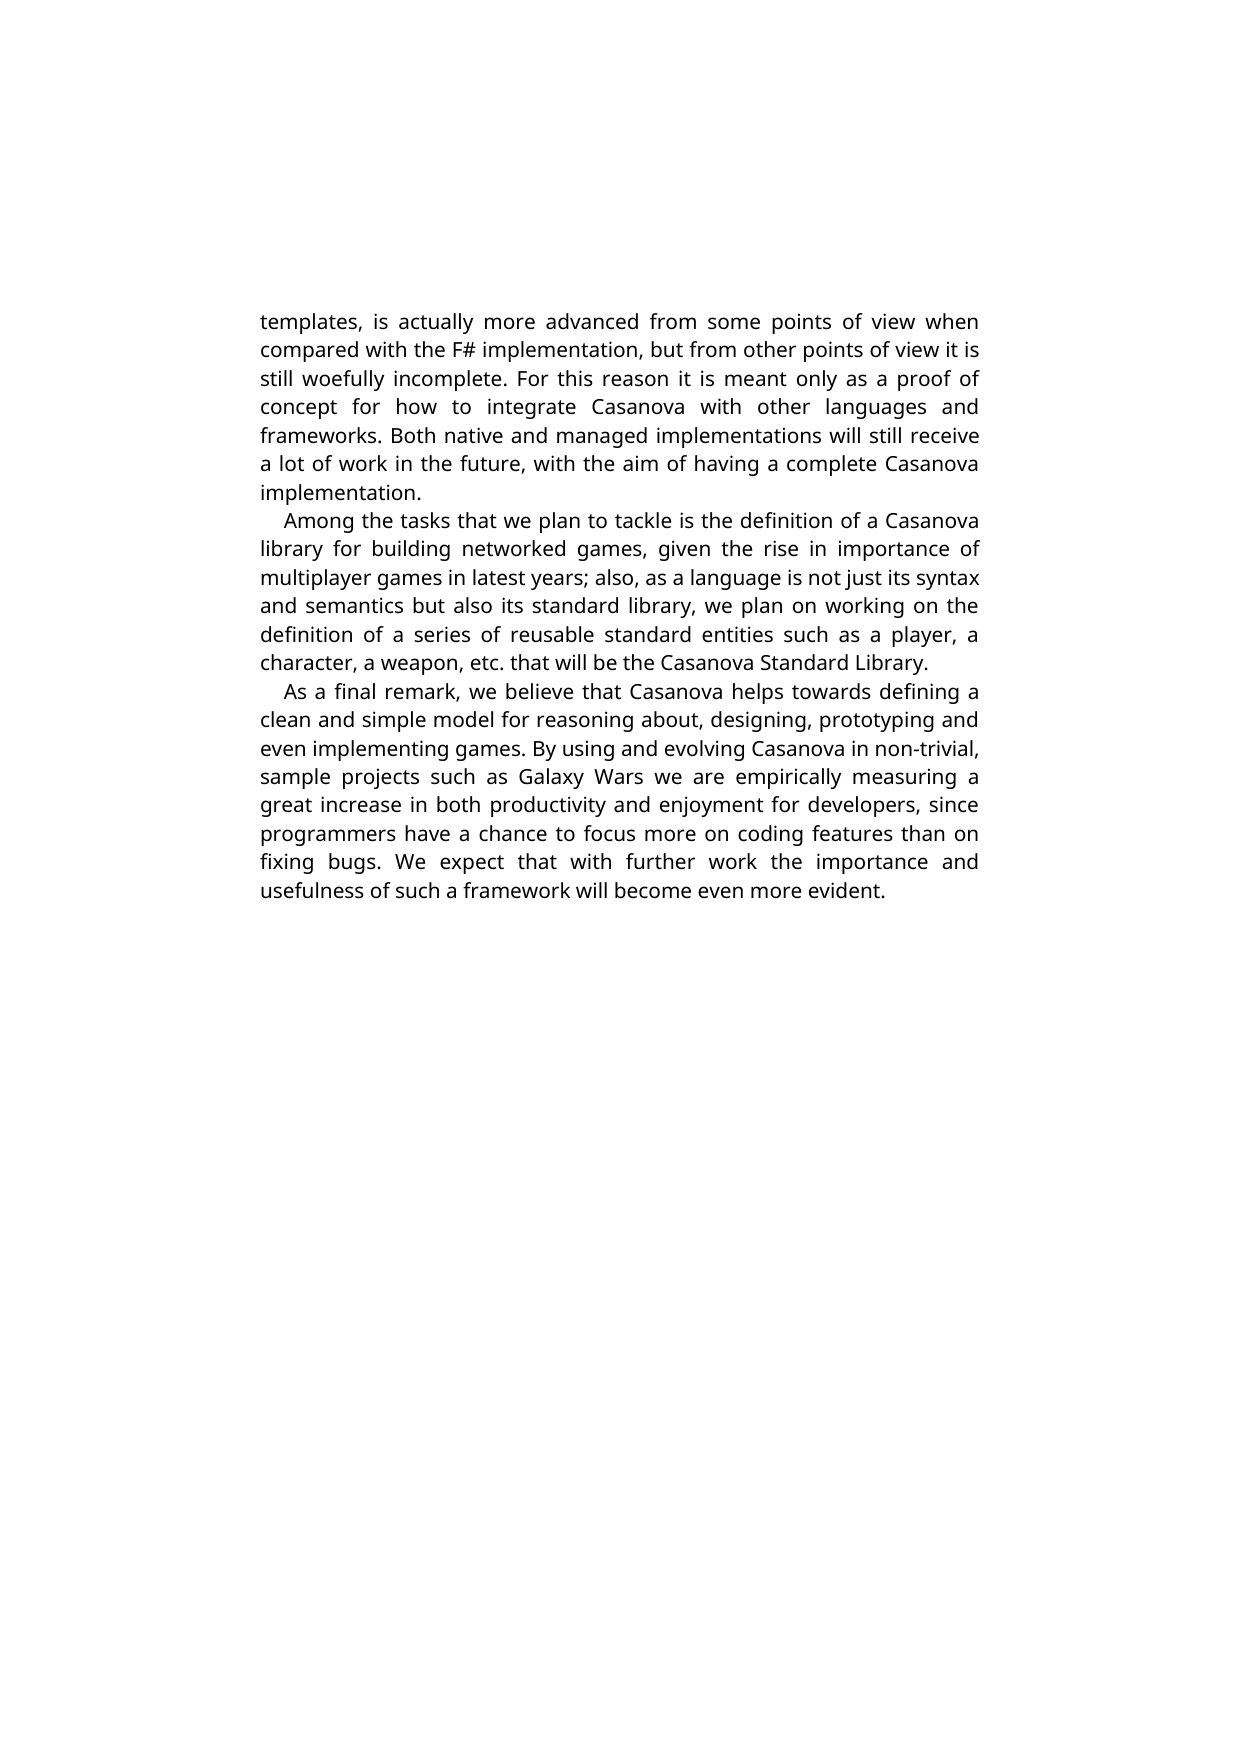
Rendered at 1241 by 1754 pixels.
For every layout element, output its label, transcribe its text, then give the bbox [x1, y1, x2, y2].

text Among the tasks that we plan to tackle is the definition of a Casanova library for building networked games, given the rise in importance of multiplayer games in latest years; also, as a language is not just its syntax and semantics but also its standard library, we plan on working on the definition of a series of reusable standard entities such as a player, a character, a weapon, etc. that will be the Casanova Standard Library. [260, 506, 980, 677]
text As a final remark, we believe that Casanova helps towards defining a clean and simple model for reasoning about, designing, prototyping and even implementing games. By using and evolving Casanova in non-trivial, sample projects such as Galaxy Wars we are empirically measuring a great increase in both productivity and enjoyment for developers, since programmers have a chance to focus more on coding features than on fixing bugs. We expect that with further work the importance and usefulness of such a framework will become even more evident. [260, 677, 980, 904]
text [260, 307, 980, 506]
